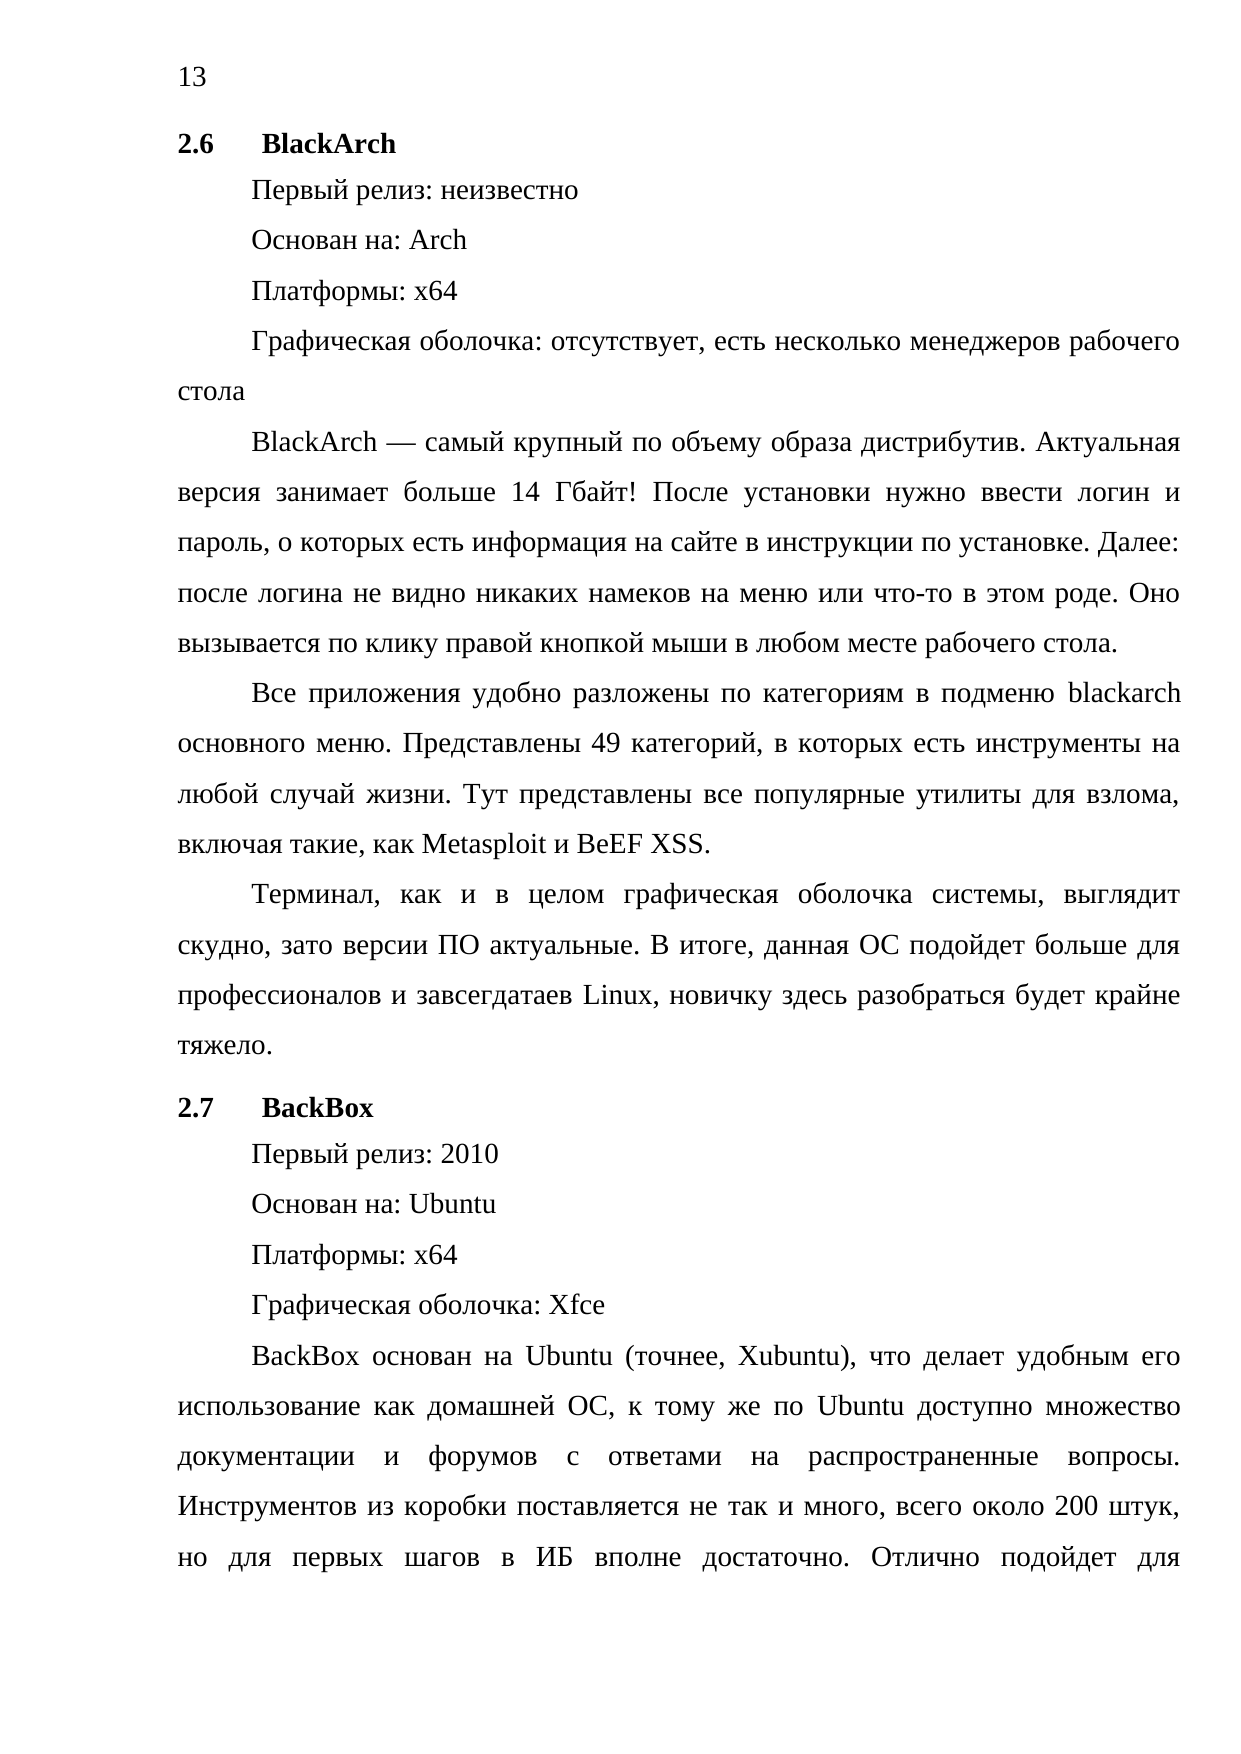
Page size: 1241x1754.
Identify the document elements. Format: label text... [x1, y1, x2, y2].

text Платформы: x64 [177, 273, 1181, 306]
subtitle BlackArch [177, 126, 1181, 160]
text Основан на: Arch [177, 222, 1181, 256]
text Терминал, как и в целом графическая оболочка системы, выглядит скудно, зато версии ПО актуальные. В итоге, данная ОС подойдет больше для профессионалов и завсегдатаев Linux, новичку здесь разобраться будет крайне тяжело. [177, 877, 1181, 1061]
text Основан на: Ubuntu [177, 1187, 1181, 1220]
text Первый релиз: 2010 [177, 1136, 1181, 1170]
text Графическая оболочка: Xfce [177, 1287, 1181, 1321]
subtitle BackBox [177, 1090, 1181, 1124]
text BlackArch — самый крупный по объему образа дистрибутив. Актуальная версия занимает больше 14 Гбайт! После установки нужно ввести логин и пароль, о которых есть информация на сайте в инструкции по установке. Далее: после логина не видно никаких намеков на меню или что-то в этом роде. Оно вызывается по клику правой кнопкой мыши в любом месте рабочего стола. [177, 424, 1181, 658]
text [177, 1338, 1181, 1572]
text Платформы: x64 [177, 1237, 1181, 1271]
text Первый релиз: неизвестно [177, 172, 1181, 206]
text Графическая оболочка: отсутствует, есть несколько менеджеров рабочего стола [177, 323, 1181, 407]
text Все приложения удобно разложены по категориям в подменю blackarch основного меню. Представлены 49 категорий, в которых есть инструменты на любой случай жизни. Тут представлены все популярные утилиты для взлома, включая такие, как Metasploit и BeEF XSS. [177, 675, 1181, 860]
